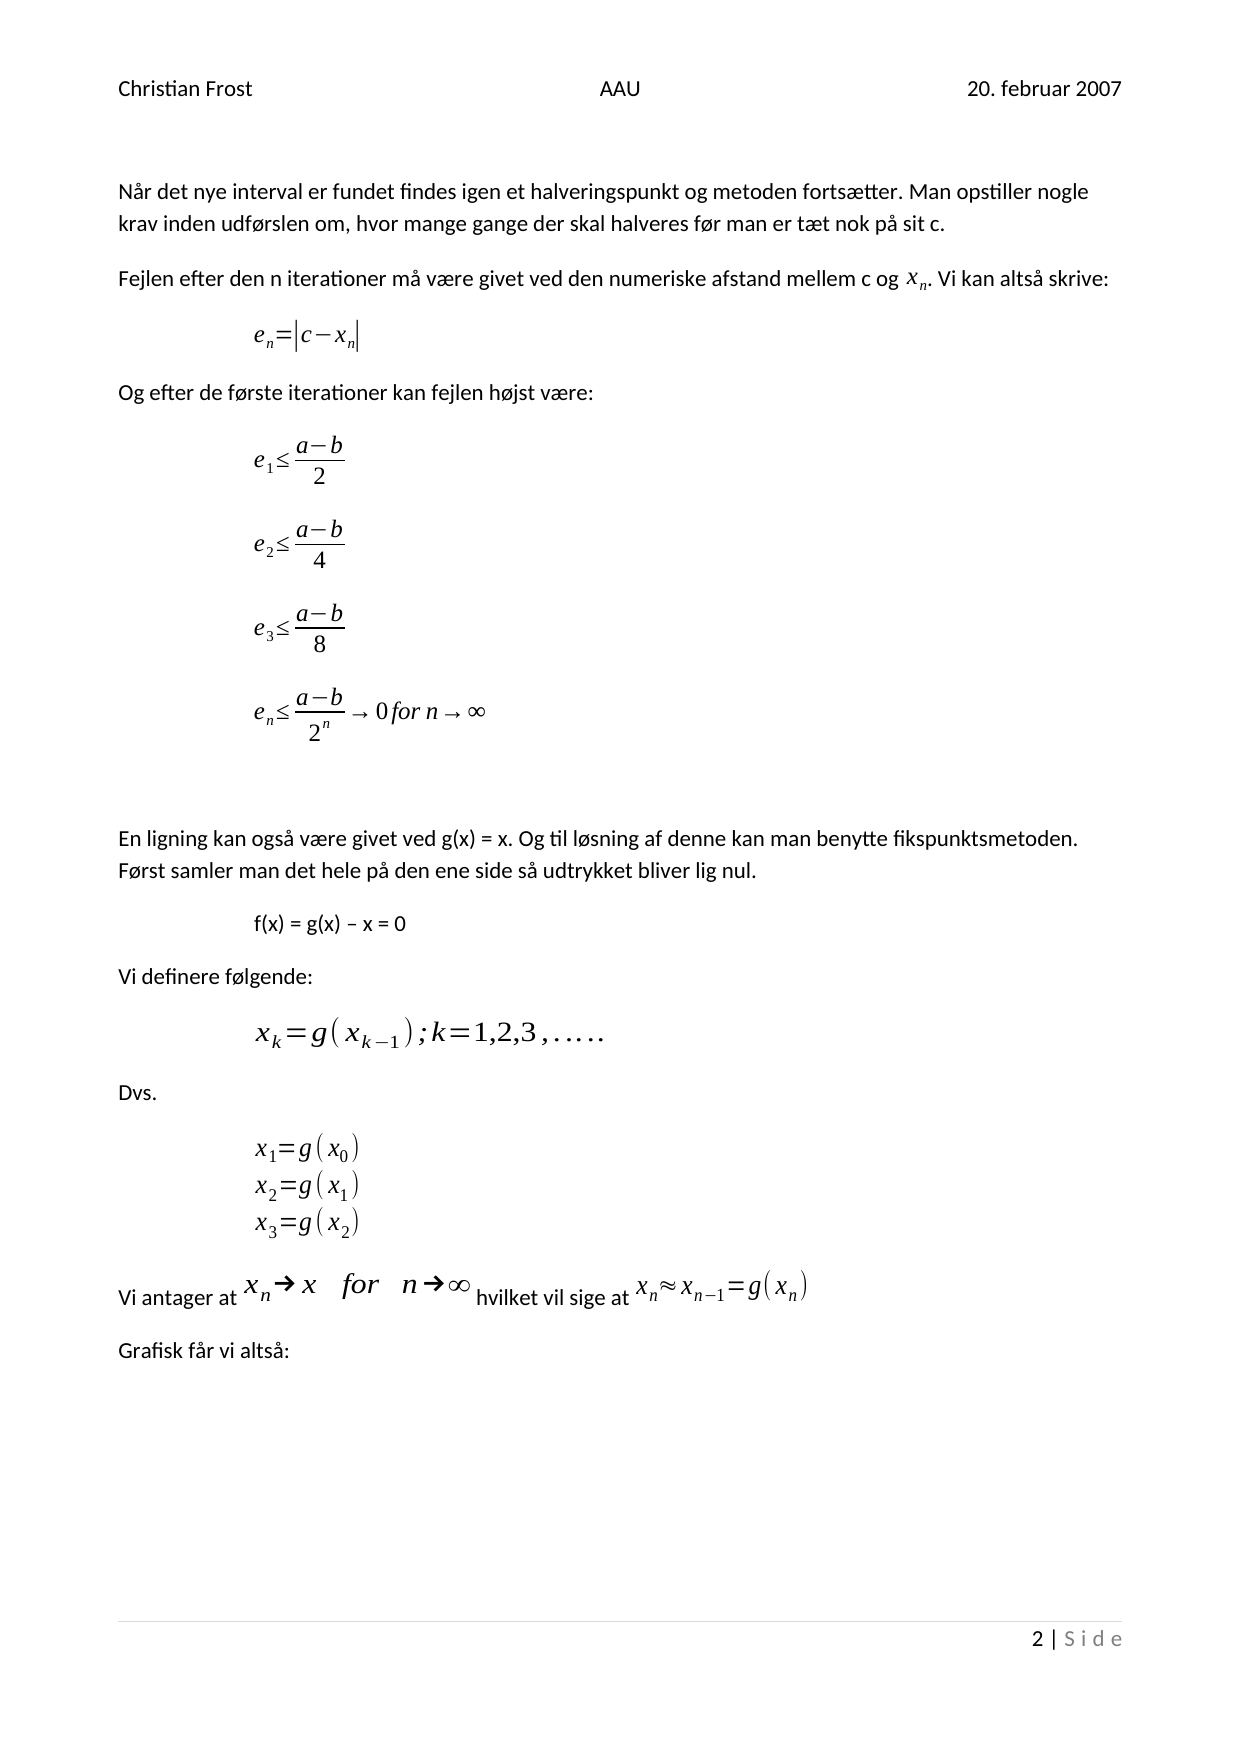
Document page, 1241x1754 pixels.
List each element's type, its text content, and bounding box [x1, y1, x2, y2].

text Grafisk får vi altså: [118, 1337, 1122, 1364]
text En ligning kan også være givet ved g(x) = x. Og til løsning af denne kan man benytte fikspunktsmetoden. Først samler man det hele på den ene side så udtrykket bliver lig nul. [118, 824, 1122, 884]
text Dvs. [118, 1078, 1122, 1106]
text f(x) = g(x) – x = 0 [118, 909, 1122, 937]
text Fejlen efter den n iterationer må være givet ved den numeriske afstand mellem c og . Vi kan altså skrive: [118, 262, 1122, 294]
text Når det nye interval er fundet findes igen et halveringspunkt og metoden fortsætter. Man opstiller nogle krav inden udførslen om, hvor mange gange der skal halveres før man er tæt nok på sit c. [118, 177, 1122, 237]
text Og efter de første iterationer kan fejlen højst være: [118, 378, 1122, 406]
text Vi antager at hvilket vil sige at [118, 1268, 1122, 1312]
text Vi definere følgende: [118, 962, 1122, 990]
